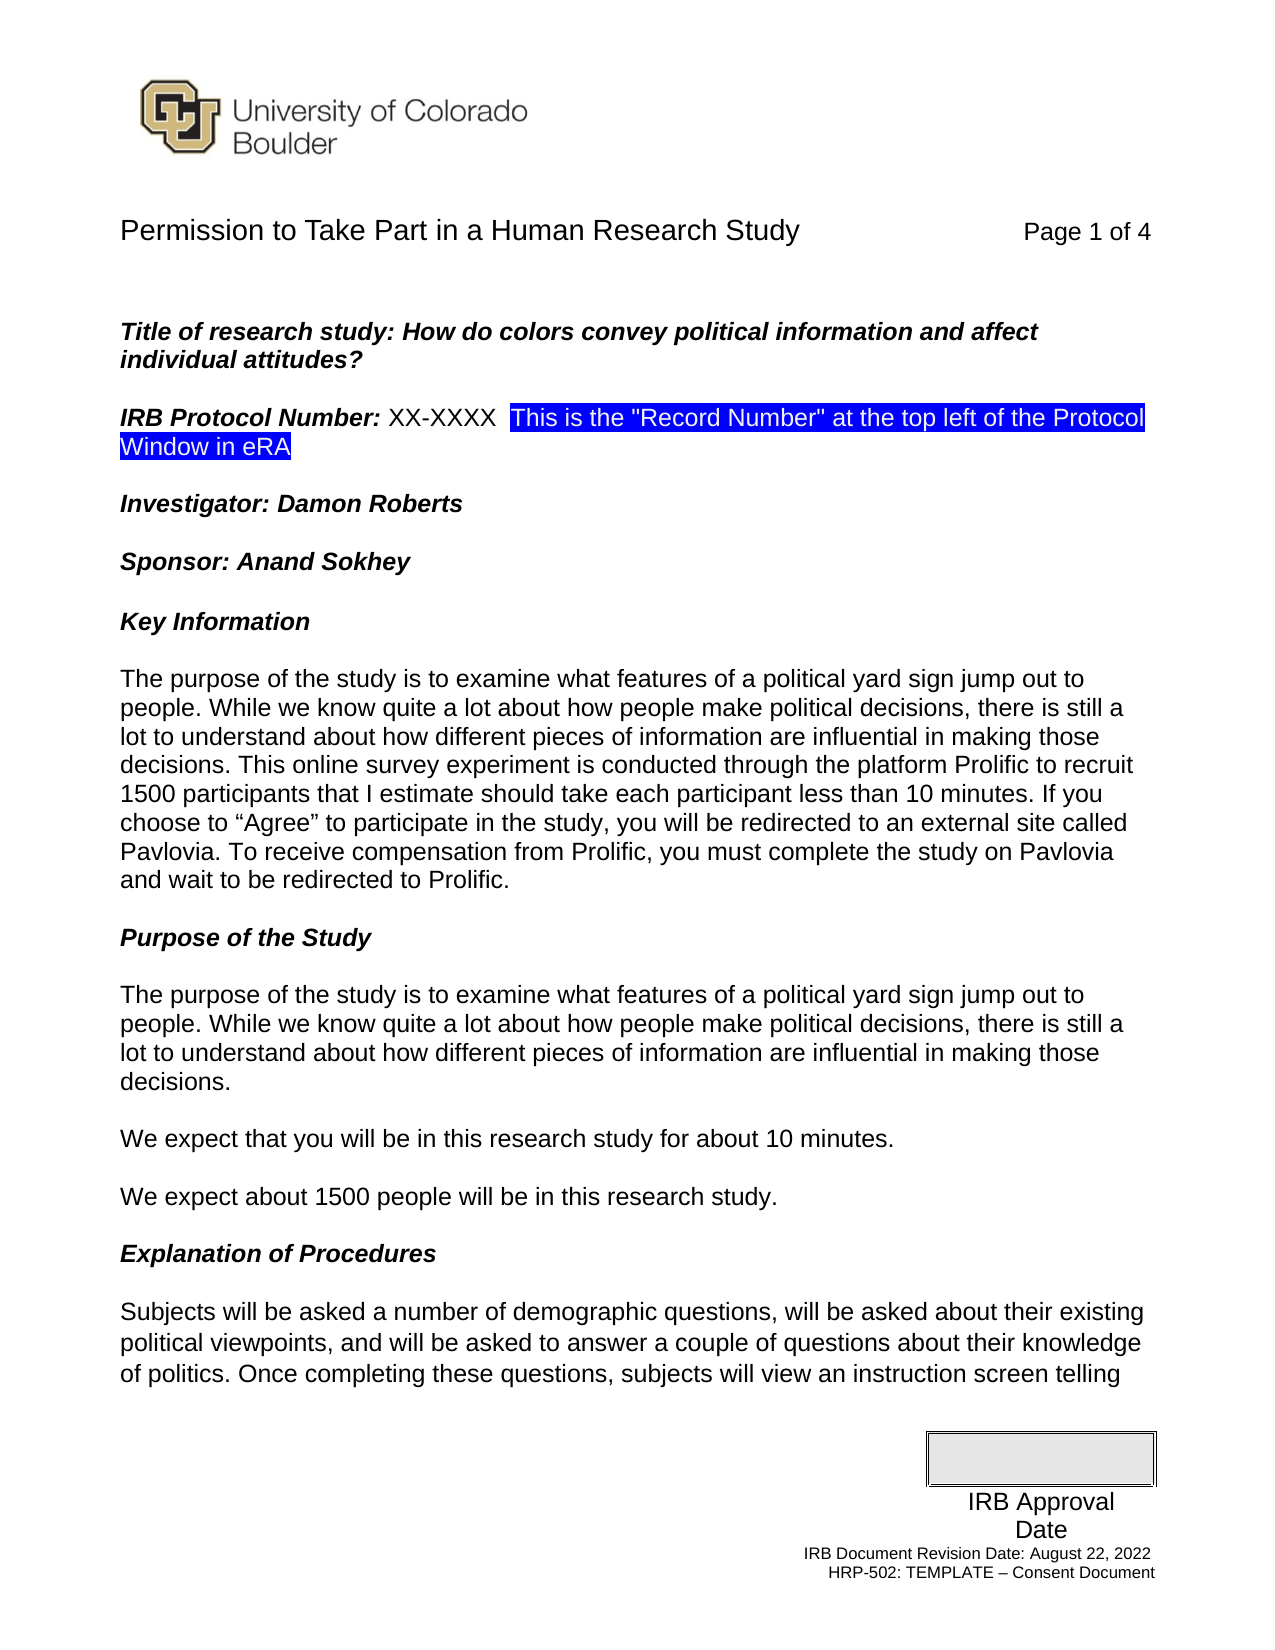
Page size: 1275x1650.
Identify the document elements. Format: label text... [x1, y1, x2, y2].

text We expect about 1500 people will be in this research study. [120, 1181, 1155, 1210]
picture [140, 27, 528, 212]
text Explanation of Procedures [120, 1239, 1155, 1268]
subtitle IRB Protocol Number: XX-XXXX This is the "Record Number" at the top left of the Protocol Window in eRA [120, 403, 1155, 460]
subtitle Investigator: Damon Roberts [120, 489, 1155, 518]
subtitle Sponsor: Anand Sokhey [120, 547, 1155, 575]
text We expect that you will be in this research study for about 10 minutes. [120, 1124, 1155, 1153]
text The purpose of the study is to examine what features of a political yard sign jump out to people. While we know quite a lot about how people make political decisions, there is still a lot to understand about how different pieces of information are influential in making those decisions. [120, 980, 1155, 1095]
subtitle Title of research study: How do colors convey political information and affect individual attitudes? [120, 317, 1155, 374]
text Purpose of the Study [120, 923, 1155, 951]
text The purpose of the study is to examine what features of a political yard sign jump out to people. While we know quite a lot about how people make political decisions, there is still a lot to understand about how different pieces of information are influential in making those decisions. This online survey experiment is conducted through the platform Prolific to recruit 1500 participants that I estimate should take each participant less than 10 minutes. If you choose to “Agree” to participate in the study, you will be redirected to an external site called Pavlovia. To receive compensation from Prolific, you must complete the study on Pavlovia and wait to be redirected to Prolific. [120, 664, 1155, 894]
text Key Information [120, 606, 1155, 635]
